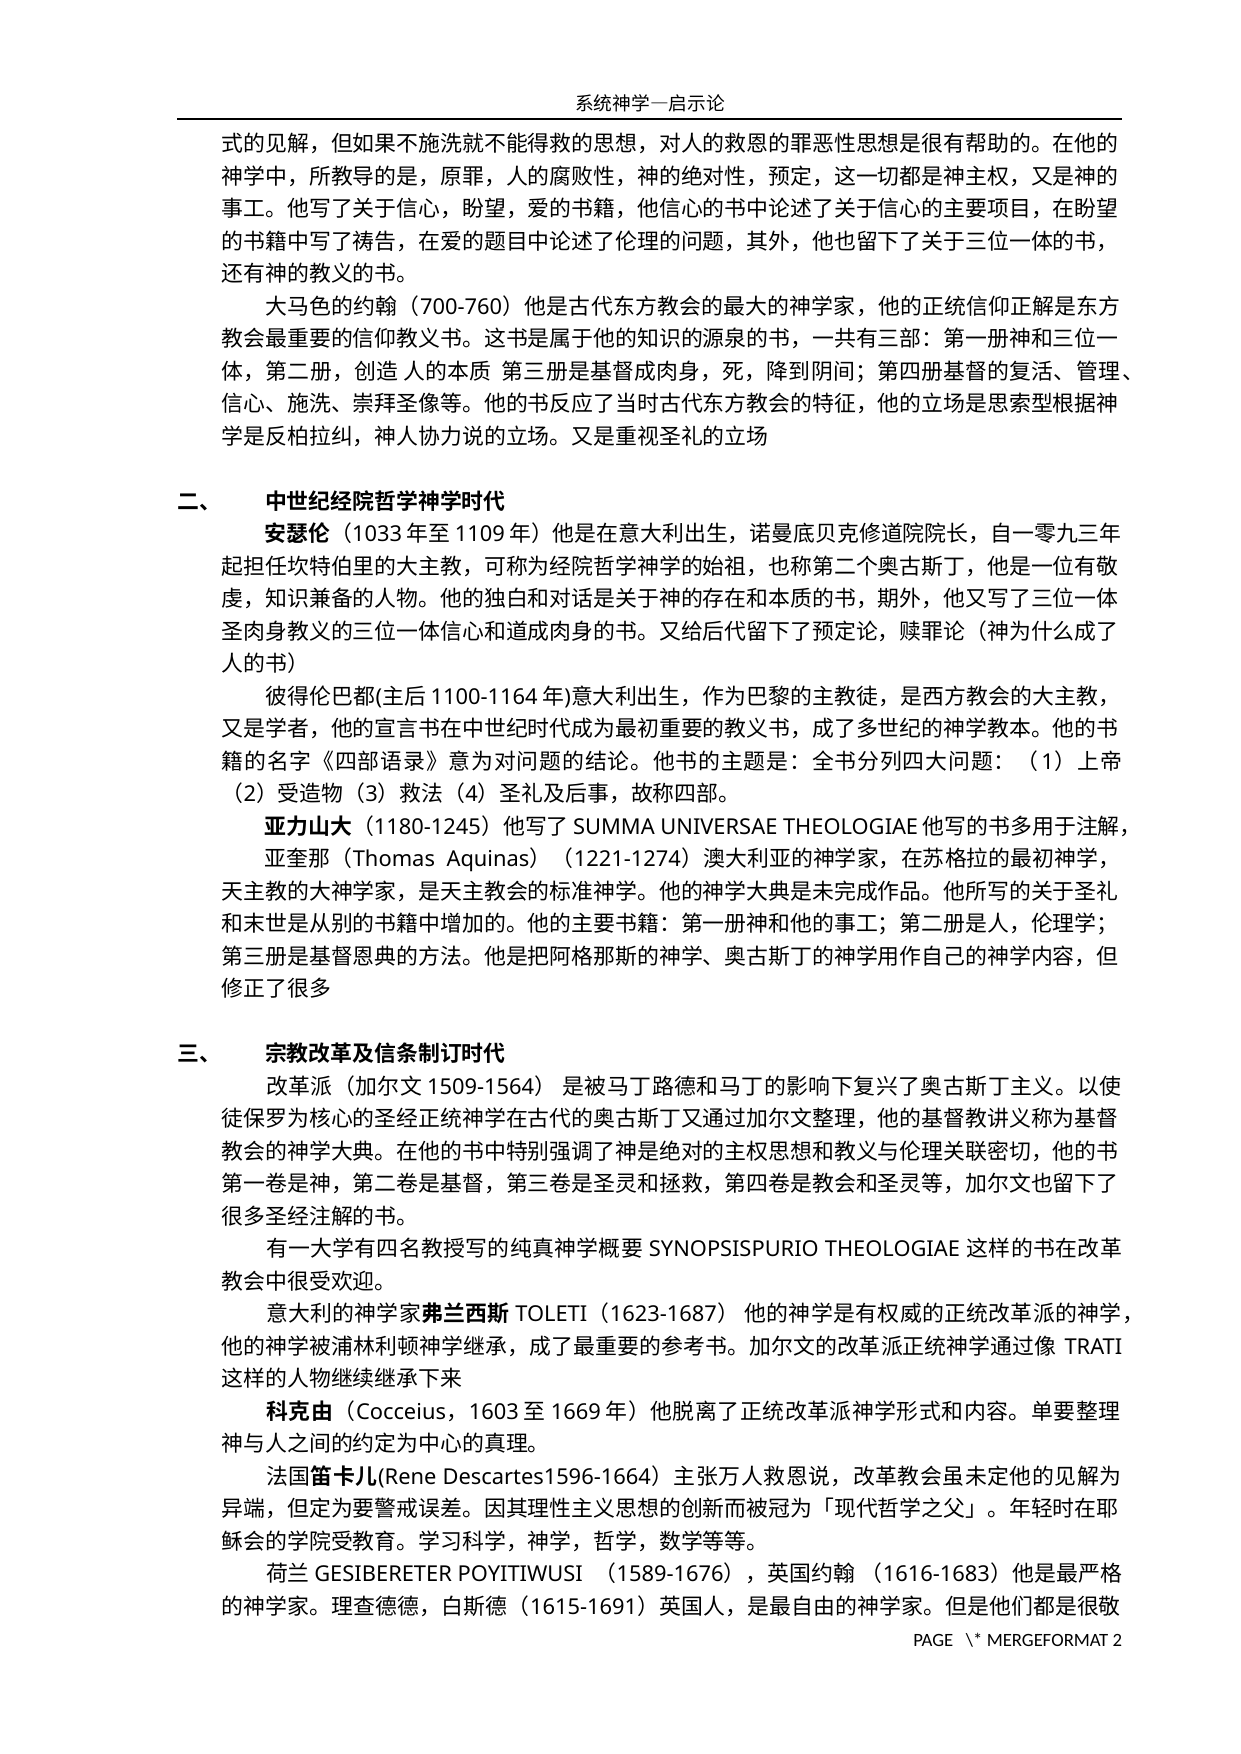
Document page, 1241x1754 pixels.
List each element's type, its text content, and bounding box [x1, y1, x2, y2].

text 大马色的约翰（700-760）他是古代东方教会的最大的神学家，他的正统信仰正解是东方教会最重要的信仰教义书。这书是属于他的知识的源泉的书，一共有三部：第一册神和三位一体，第二册，创造 人的本质 第三册是基督成肉身，死，降到阴间；第四册基督的复活、管理、信心、施洗、崇拜圣像等。他的书反应了当时古代东方教会的特征，他的立场是思索型根据神学是反柏拉纠，神人协力说的立场。又是重视圣礼的立场 [221, 288, 1122, 451]
text 有一大学有四名教授写的纯真神学概要SYNOPSISPURIO THEOLOGIAE 这样的书在改革教会中很受欢迎。 [221, 1231, 1122, 1296]
text 亚奎那（Thomas Aquinas）（1221-1274）澳大利亚的神学家，在苏格拉的最初神学，天主教的大神学家，是天主教会的标准神学。他的神学大典是未完成作品。他所写的关于圣礼和末世是从别的书籍中增加的。他的主要书籍：第一册神和他的事工；第二册是人，伦理学；第三册是基督恩典的方法。他是把阿格那斯的神学、奥古斯丁的神学用作自己的神学内容，但修正了很多 [221, 841, 1122, 1003]
text 安瑟伦（1033年至1109年）他是在意大利出生，诺曼底贝克修道院院长，自一零九三年起担任坎特伯里的大主教，可称为经院哲学神学的始祖，也称第二个奥古斯丁，他是一位有敬虔，知识兼备的人物。他的独白和对话是关于神的存在和本质的书，期外，他又写了三位一体圣肉身教义的三位一体信心和道成肉身的书。又给后代留下了预定论，赎罪论（神为什么成了人的书） [221, 516, 1122, 678]
list 中世纪经院哲学神学时代 [177, 483, 1122, 516]
text 亚力山大（1180-1245）他写了SUMMA UNIVERSAE THEOLOGIAE他写的书多用于注解， [221, 808, 1122, 841]
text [221, 1556, 1122, 1621]
text 彼得伦巴都(主后1100-1164年)意大利出生，作为巴黎的主教徒，是西方教会的大主教，又是学者，他的宣言书在中世纪时代成为最初重要的教义书，成了多世纪的神学教本。他的书籍的名字《四部语录》意为对问题的结论。他书的主题是：全书分列四大问题：（1）上帝（2）受造物（3）救法（4）圣礼及后事，故称四部。 [221, 678, 1122, 808]
text 意大利的神学家弗兰西斯 TOLETI（1623-1687） 他的神学是有权威的正统改革派的神学，他的神学被浦林利顿神学继承，成了最重要的参考书。加尔文的改革派正统神学通过像TRATI这样的人物继续继承下来 [221, 1296, 1122, 1393]
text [221, 126, 1122, 288]
text 改革派（加尔文1509-1564） 是被马丁路德和马丁的影响下复兴了奥古斯丁主义。以使徒保罗为核心的圣经正统神学在古代的奥古斯丁又通过加尔文整理，他的基督教讲义称为基督教会的神学大典。在他的书中特别强调了神是绝对的主权思想和教义与伦理关联密切，他的书第一卷是神，第二卷是基督，第三卷是圣灵和拯救，第四卷是教会和圣灵等，加尔文也留下了很多圣经注解的书。 [221, 1068, 1122, 1231]
text 法国笛卡儿(Rene Descartes1596-1664）主张万人救恩说，改革教会虽未定他的见解为异端，但定为要警戒误差。因其理性主义思想的创新而被冠为「现代哲学之父」。年轻时在耶稣会的学院受教育。学习科学，神学，哲学，数学等等。 [221, 1458, 1122, 1556]
text 科克由（Cocceius，1603至1669年）他脱离了正统改革派神学形式和内容。单要整理神与人之间的约定为中心的真理。 [221, 1393, 1122, 1458]
list 宗教改革及信条制订时代 [177, 1036, 1122, 1068]
